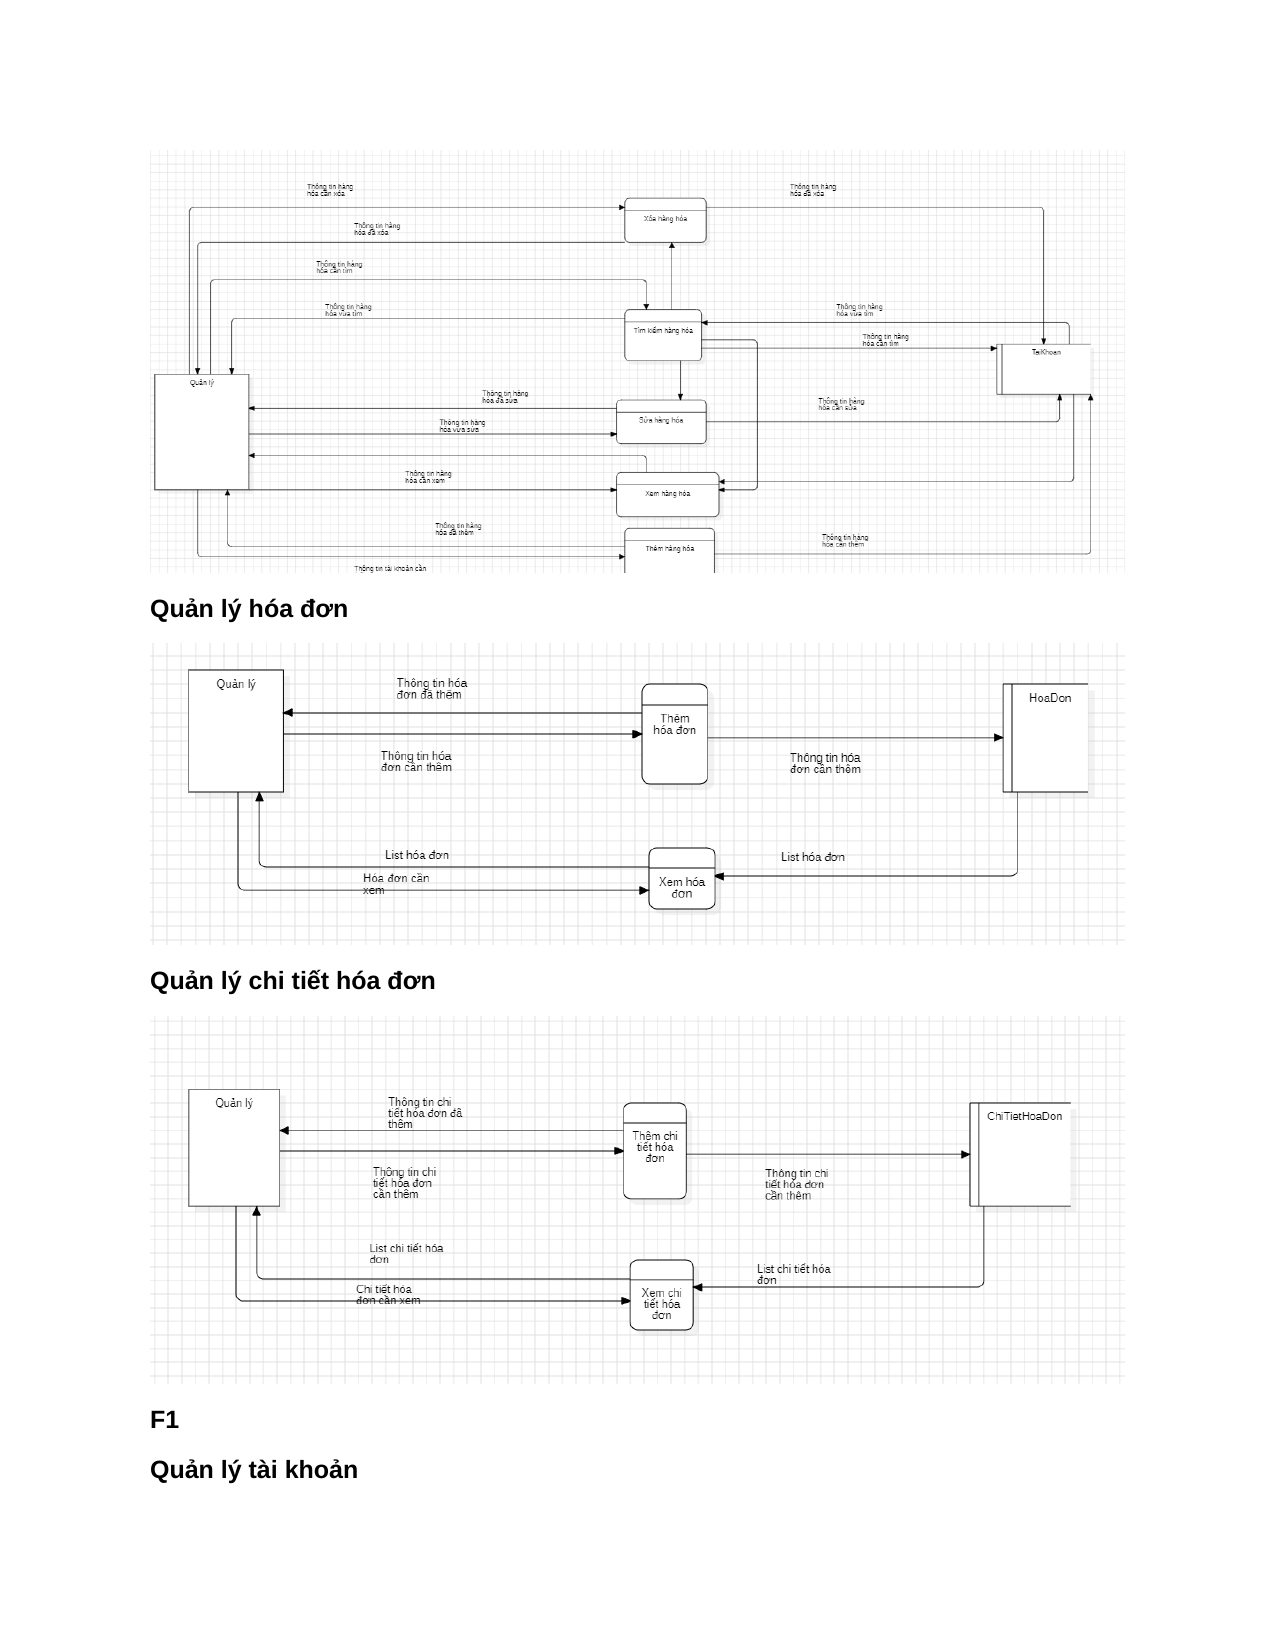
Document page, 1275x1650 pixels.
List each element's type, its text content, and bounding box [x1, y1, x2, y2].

picture [150, 1016, 1125, 1384]
text Quản lý chi tiết hóa đơn [150, 966, 1125, 995]
picture [150, 643, 1125, 945]
text Quản lý tài khoản [150, 1455, 1125, 1483]
text F1 [150, 1405, 1125, 1434]
text Quản lý hóa đơn [150, 594, 1125, 623]
picture [150, 150, 1125, 573]
